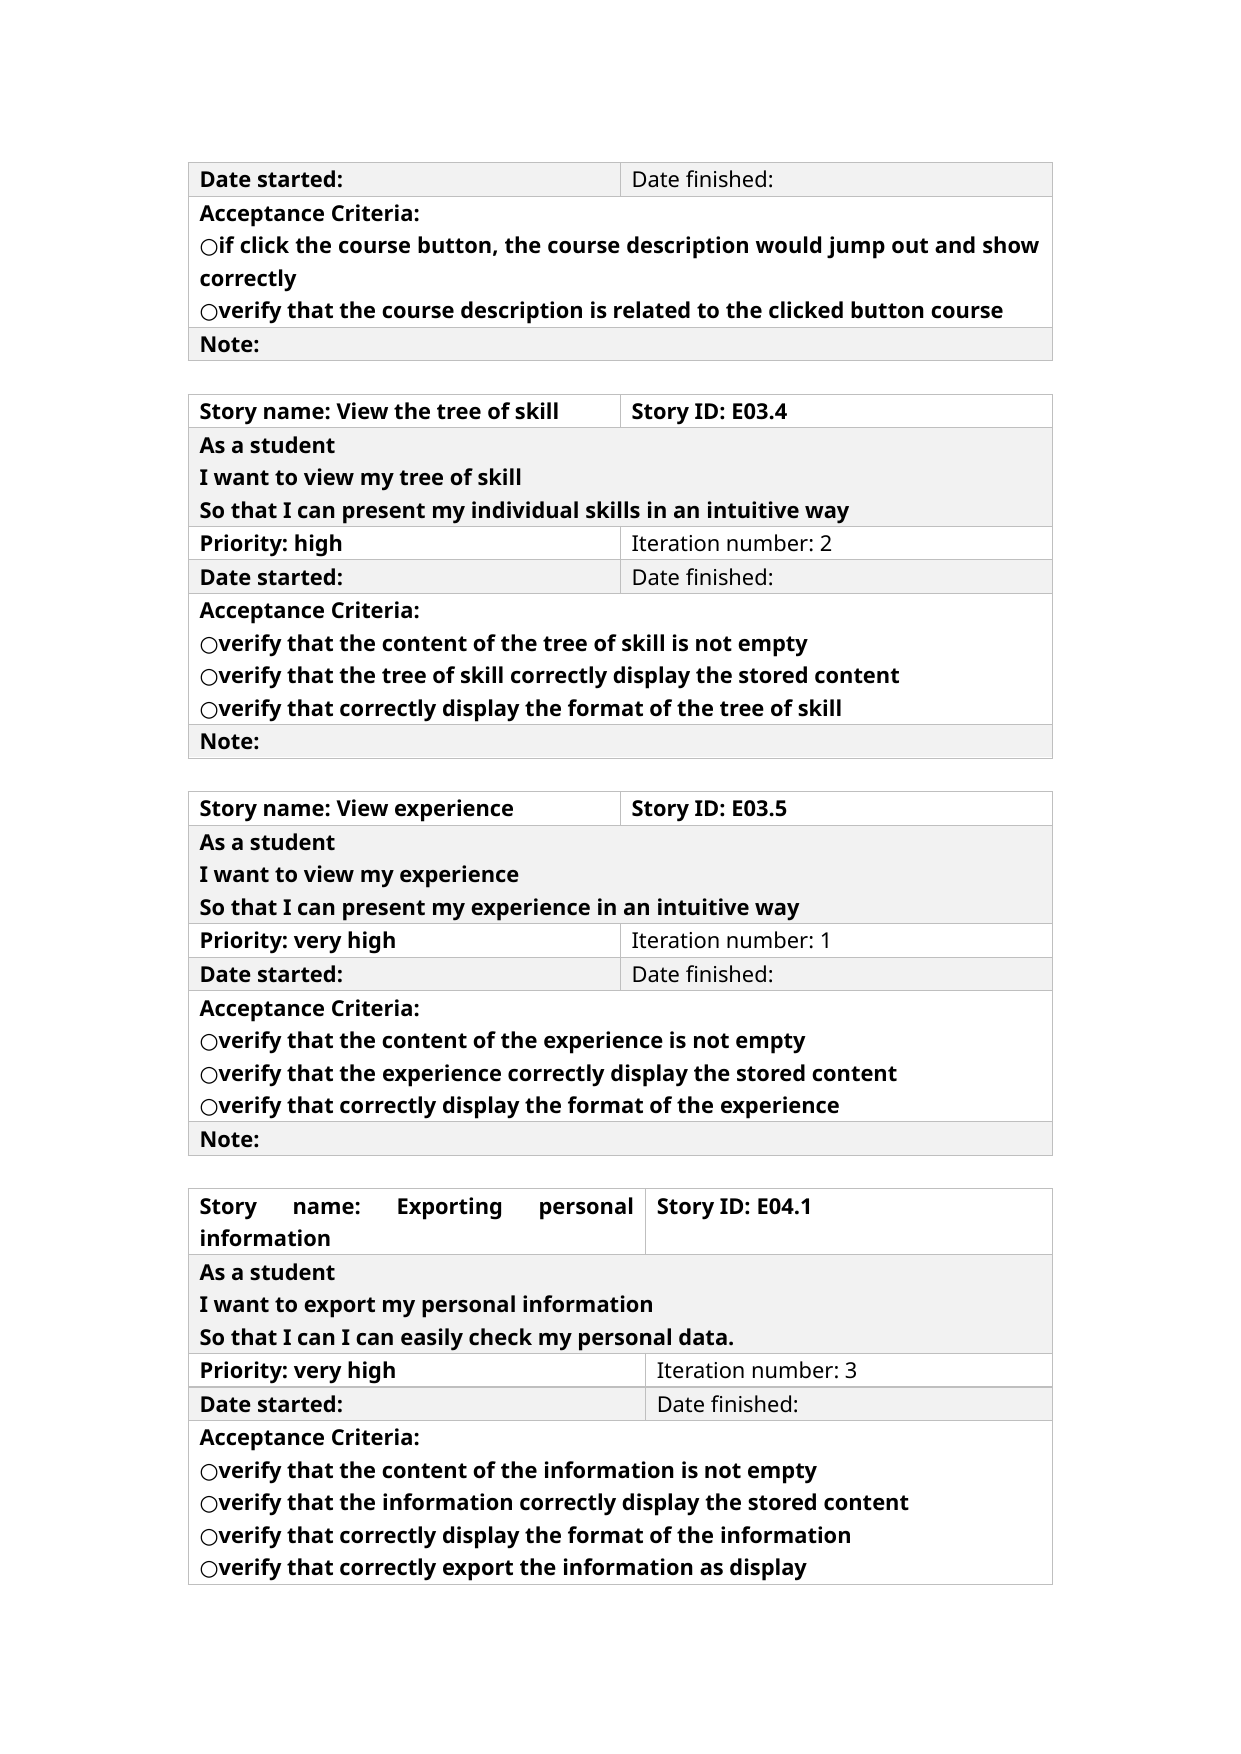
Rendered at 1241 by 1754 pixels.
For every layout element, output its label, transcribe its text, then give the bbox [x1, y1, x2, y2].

table_cell Acceptance Criteria: ○if click the course button, the course description would jump out and show correctly ○verify that the course description is related to the clicked button course [189, 197, 1052, 327]
table_cell Date started: [189, 958, 620, 990]
table_cell Date finished: [621, 958, 1052, 990]
table_header Story name: View experience [189, 792, 620, 824]
table_cell Iteration number: 1 [621, 924, 1052, 957]
table_cell Date finished: [646, 1388, 1052, 1420]
table_cell Acceptance Criteria: ○verify that the content of the tree of skill is not empty ○verify that the tree of skill correctly display the stored content ○verify that correctly display the format of the tree of skill [189, 594, 1052, 724]
table_header Story ID: E03.5 [621, 792, 1052, 824]
table_cell Note: [189, 725, 1052, 757]
table_cell Priority: very high [189, 1354, 645, 1386]
table_cell As a student I want to view my experience So that I can present my experience in an intuitive way [189, 826, 1052, 923]
table_cell Priority: very high [189, 924, 620, 957]
table_header Story name: Exporting personal information [189, 1189, 645, 1254]
table_cell Date started: [189, 163, 620, 196]
table_cell Note: [189, 328, 1052, 360]
table_cell As a student I want to view my tree of skill So that I can present my individual skills in an intuitive way [189, 428, 1052, 526]
table_cell Priority: high [189, 527, 620, 559]
table_cell Iteration number: 3 [646, 1354, 1052, 1386]
table_cell Date finished: [621, 163, 1052, 196]
table_cell Date started: [189, 560, 620, 593]
table_header Story ID: E03.4 [621, 395, 1052, 427]
table_cell Date started: [189, 1388, 645, 1420]
table_cell Date finished: [621, 560, 1052, 593]
table_header Story ID: E04.1 [646, 1189, 1052, 1254]
table_cell Iteration number: 2 [621, 527, 1052, 559]
table_header Story name: View the tree of skill [189, 395, 620, 427]
table_cell As a student I want to export my personal information So that I can I can easily check my personal data. [189, 1255, 1052, 1353]
table_cell Acceptance Criteria: ○verify that the content of the experience is not empty ○verify that the experience correctly display the stored content ○verify that correctly display the format of the experience [189, 991, 1052, 1121]
table_cell Note: [189, 1122, 1052, 1155]
